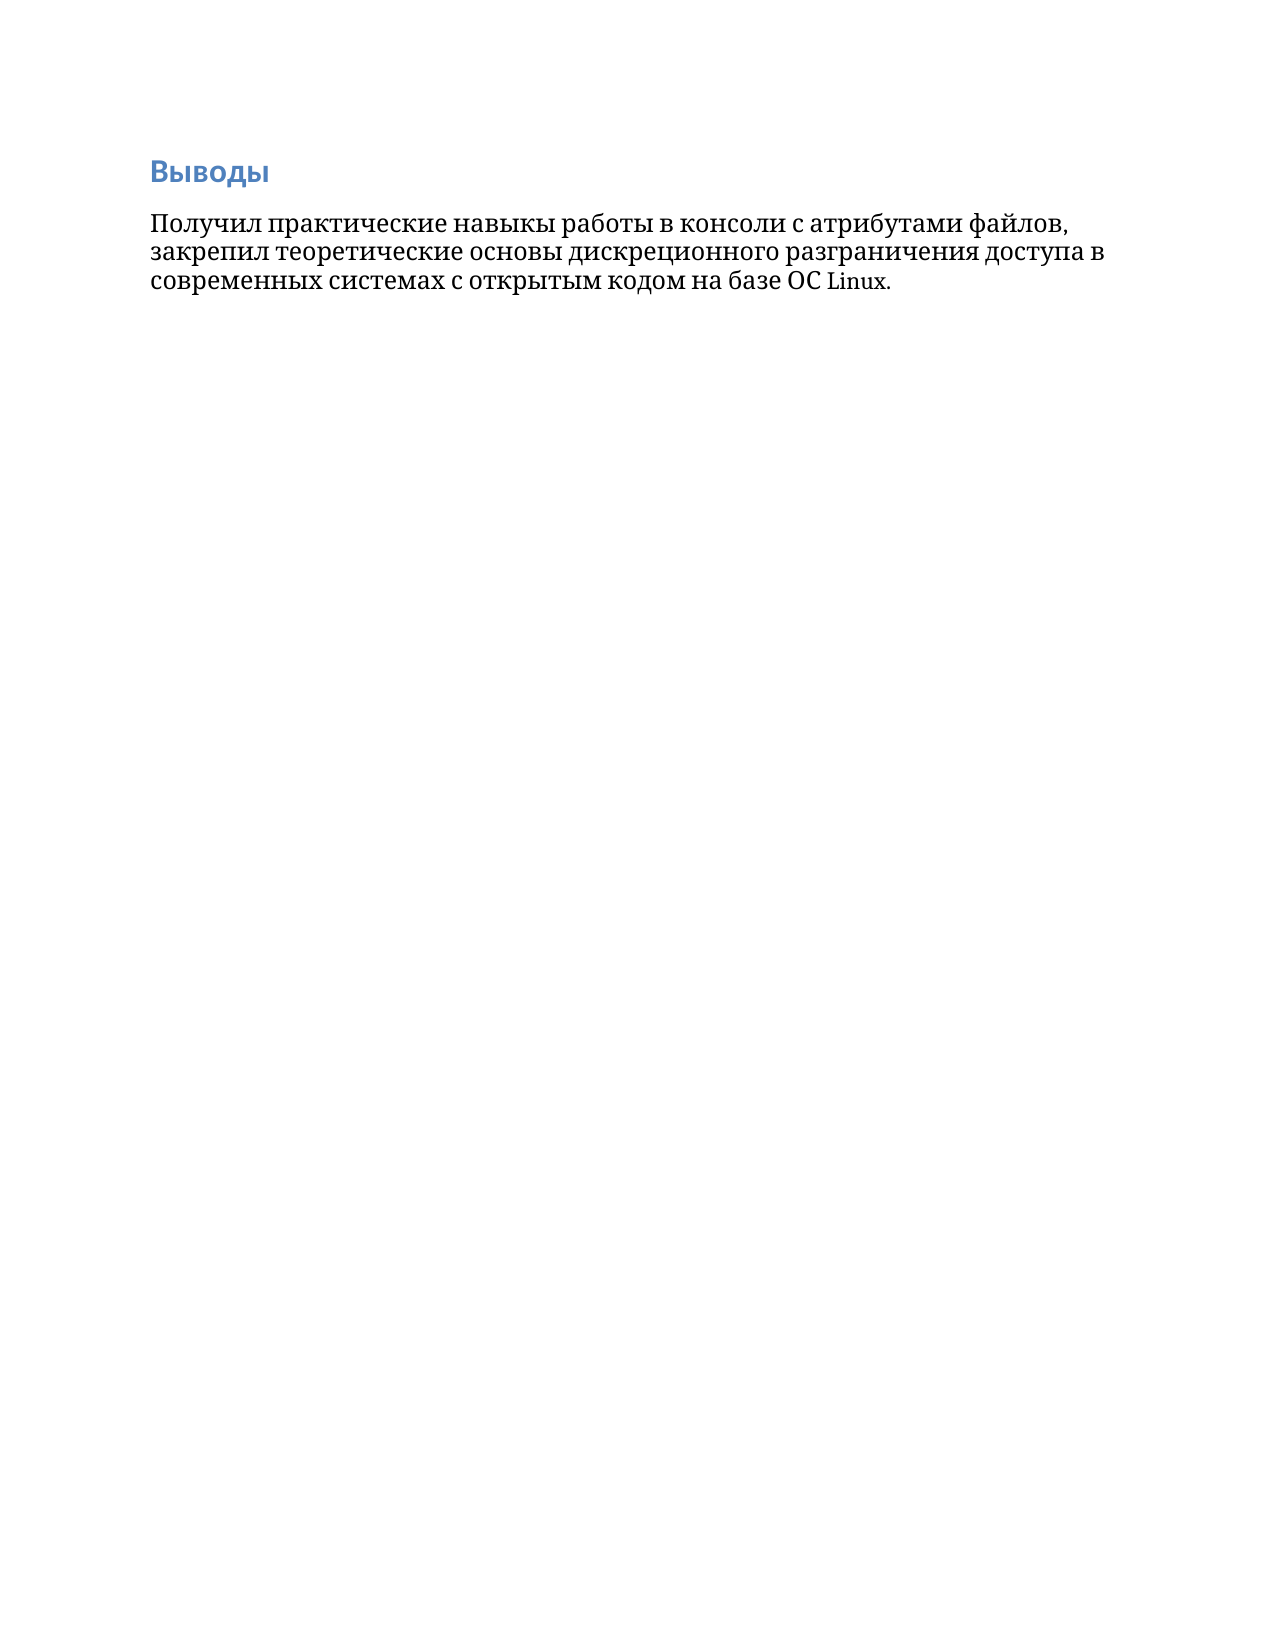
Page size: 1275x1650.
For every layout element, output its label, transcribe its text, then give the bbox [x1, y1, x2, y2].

subtitle Выводы [150, 150, 1125, 191]
text Получил практические навыкы работы в консоли с атрибутами файлов, закрепил теоретические основы дискреционного разграничения доступа в современных системах с открытым кодом на базе ОС Linux. [150, 209, 1125, 296]
